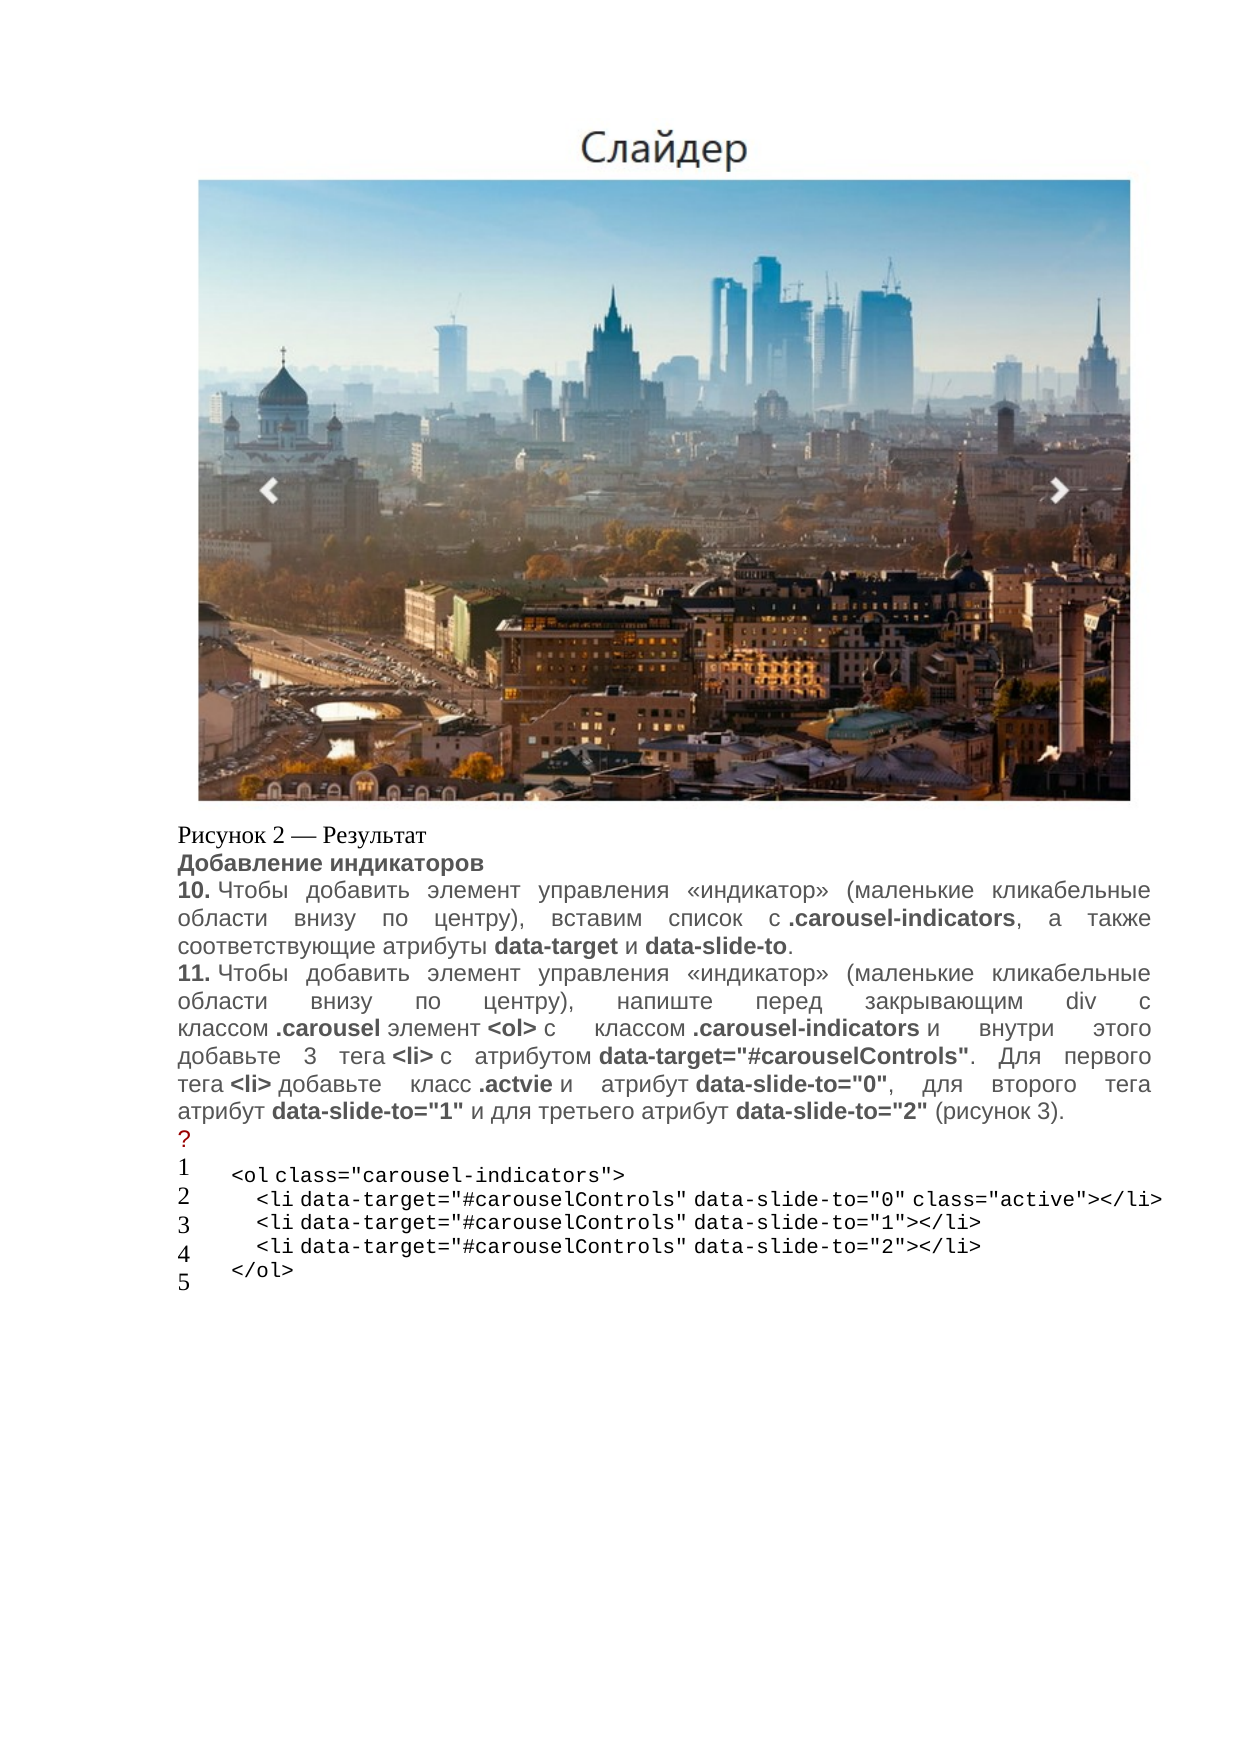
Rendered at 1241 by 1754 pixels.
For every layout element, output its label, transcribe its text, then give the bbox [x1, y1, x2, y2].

text Рисунок 2 — Результат [177, 820, 1152, 849]
table_header <ol class="carousel-indicators"> <li data-target="#carouselControls" data-slide-to="0" class="active"></li> <li data-target="#carouselControls" data-slide-to="1"></li> <li data-target="#carouselControls" data-slide-to="2"></li> </ol> [231, 1153, 1240, 1296]
text ? [177, 1125, 1152, 1152]
text 10. Чтобы добавить элемент управления «индикатор» (маленькие кликабельные области внизу по центру), вставим список с .carousel-indicators, а также соответствующие атрибуты data-target и data-slide-to. [177, 876, 1152, 959]
text 11. Чтобы добавить элемент управления «индикатор» (маленькие кликабельные области внизу по центру), напиште перед закрывающим div с классом .carousel элемент <ol> с классом .carousel-indicators и внутри этого добавьте 3 тега <li> с атрибутом data-target="#carouselControls". Для первого тега <li> добавьте класс .actvie и атрибут data-slide-to="0", для второго тега атрибут data-slide-to="1" и для третьего атрибут data-slide-to="2" (рисунок 3). [177, 959, 1152, 1125]
text Добавление индикаторов [177, 849, 1152, 876]
picture [177, 118, 1152, 820]
table_header 1 2 3 4 5 [177, 1153, 231, 1296]
